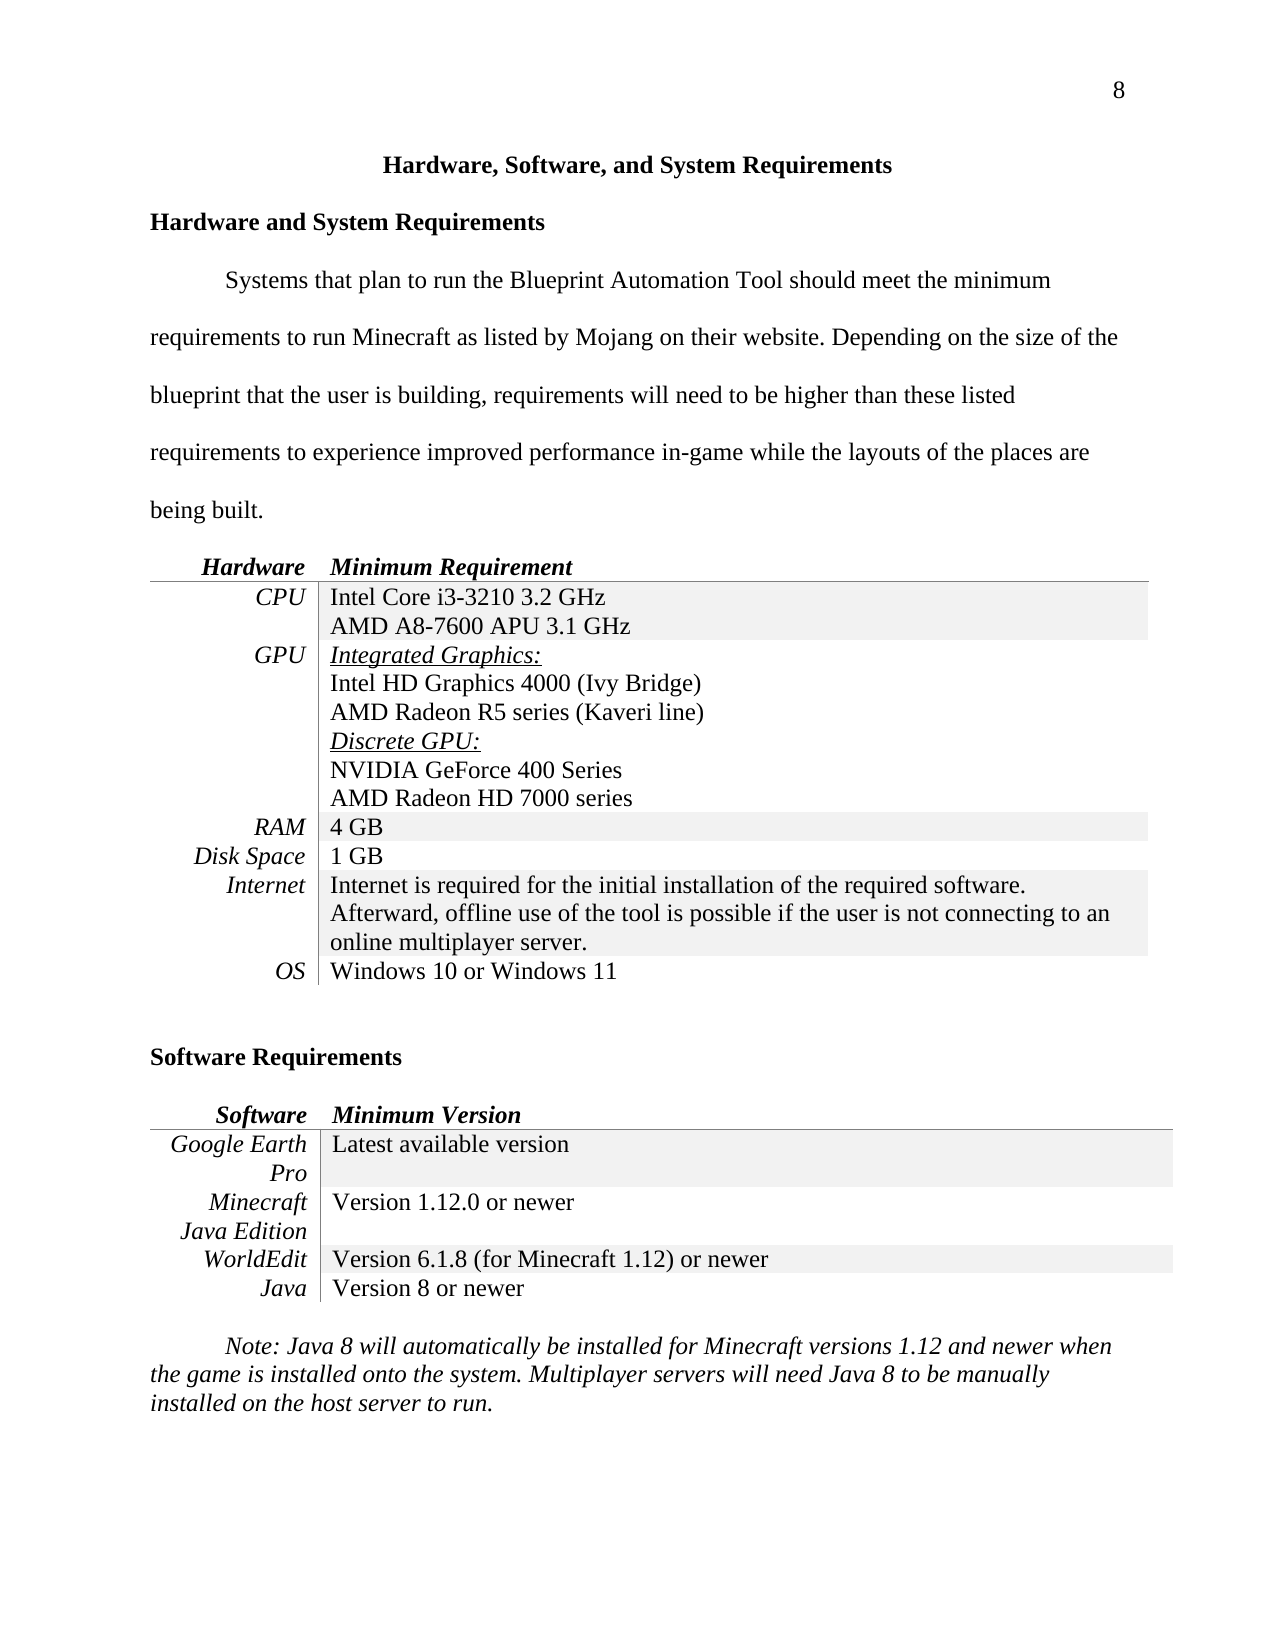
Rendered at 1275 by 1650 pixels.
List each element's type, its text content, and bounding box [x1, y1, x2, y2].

table_cell Latest available version [321, 1130, 1173, 1187]
table_cell Version 8 or newer [321, 1273, 1173, 1302]
subtitle Hardware, Software, and System Requirements [150, 150, 1125, 179]
table_cell Version 6.1.8 (for Minecraft 1.12) or newer [321, 1245, 1173, 1273]
table_cell Java [150, 1273, 320, 1302]
table_header Minimum Version [321, 1100, 1173, 1128]
table_cell Version 1.12.0 or newer [321, 1187, 1173, 1244]
table_cell Minecraft Java Edition [150, 1187, 320, 1244]
table_cell OS [150, 956, 318, 985]
table_header Software [150, 1100, 321, 1128]
table_cell Google Earth Pro [150, 1130, 320, 1187]
table_cell Integrated Graphics: Intel HD Graphics 4000 (Ivy Bridge) AMD Radeon R5 series (Kaveri line) Discrete GPU: NVIDIA GeForce 400 Series AMD Radeon HD 7000 series [319, 640, 1148, 812]
table_cell WorldEdit [150, 1245, 320, 1273]
table_cell 4 GB [319, 812, 1148, 841]
text Note: Java 8 will automatically be installed for Minecraft versions 1.12 and newer when the game is installed onto the system. Multiplayer servers will need Java 8 to be manually installed on the host server to run. [150, 1331, 1125, 1417]
subtitle Hardware and System Requirements [150, 207, 1125, 236]
table_header Hardware [150, 553, 319, 581]
table_cell GPU [150, 640, 318, 812]
table_cell 1 GB [319, 841, 1148, 870]
table_cell Disk Space [150, 841, 318, 870]
table_header Minimum Requirement [319, 553, 1148, 581]
text Systems that plan to run the Blueprint Automation Tool should meet the minimum requirements to run Minecraft as listed by Mojang on their website. Depending on the size of the blueprint that the user is building, requirements will need to be higher than these listed requirements to experience improved performance in-game while the layouts of the places are being built. [150, 265, 1125, 524]
table_cell CPU [150, 582, 318, 640]
table_cell Windows 10 or Windows 11 [319, 956, 1148, 985]
table_cell Internet [150, 870, 318, 956]
table_cell RAM [150, 812, 318, 841]
table_cell Intel Core i3-3210 3.2 GHz AMD A8-7600 APU 3.1 GHz [319, 582, 1148, 640]
table_cell Internet is required for the initial installation of the required software. Afterward, offline use of the tool is possible if the user is not connecting to an online multiplayer server. [319, 870, 1148, 956]
subtitle Software Requirements [150, 1042, 1125, 1071]
